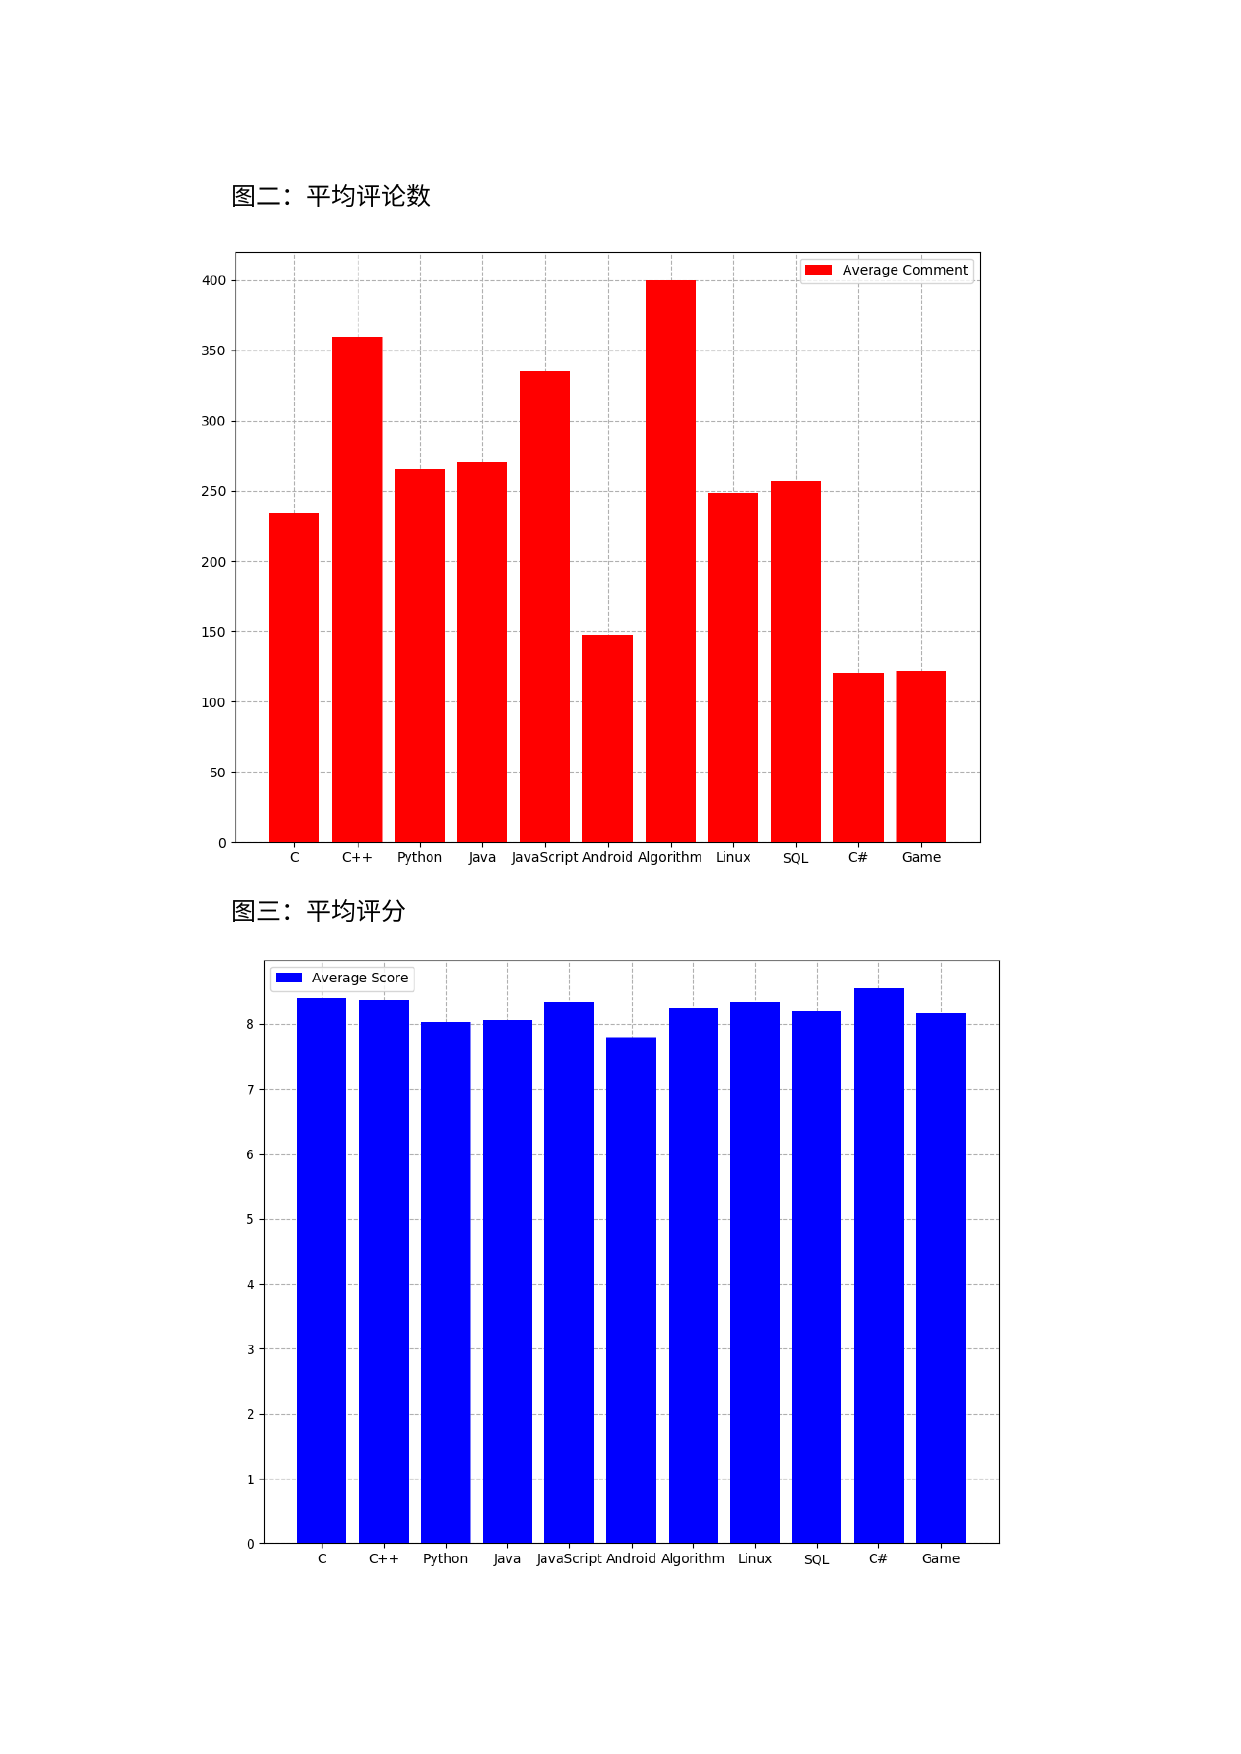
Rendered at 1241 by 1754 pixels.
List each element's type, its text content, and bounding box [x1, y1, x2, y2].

text 图三：平均评分 [187, 877, 1053, 942]
text 图二：平均评论数 [187, 162, 1053, 227]
picture [187, 227, 994, 873]
picture [231, 942, 1022, 1576]
